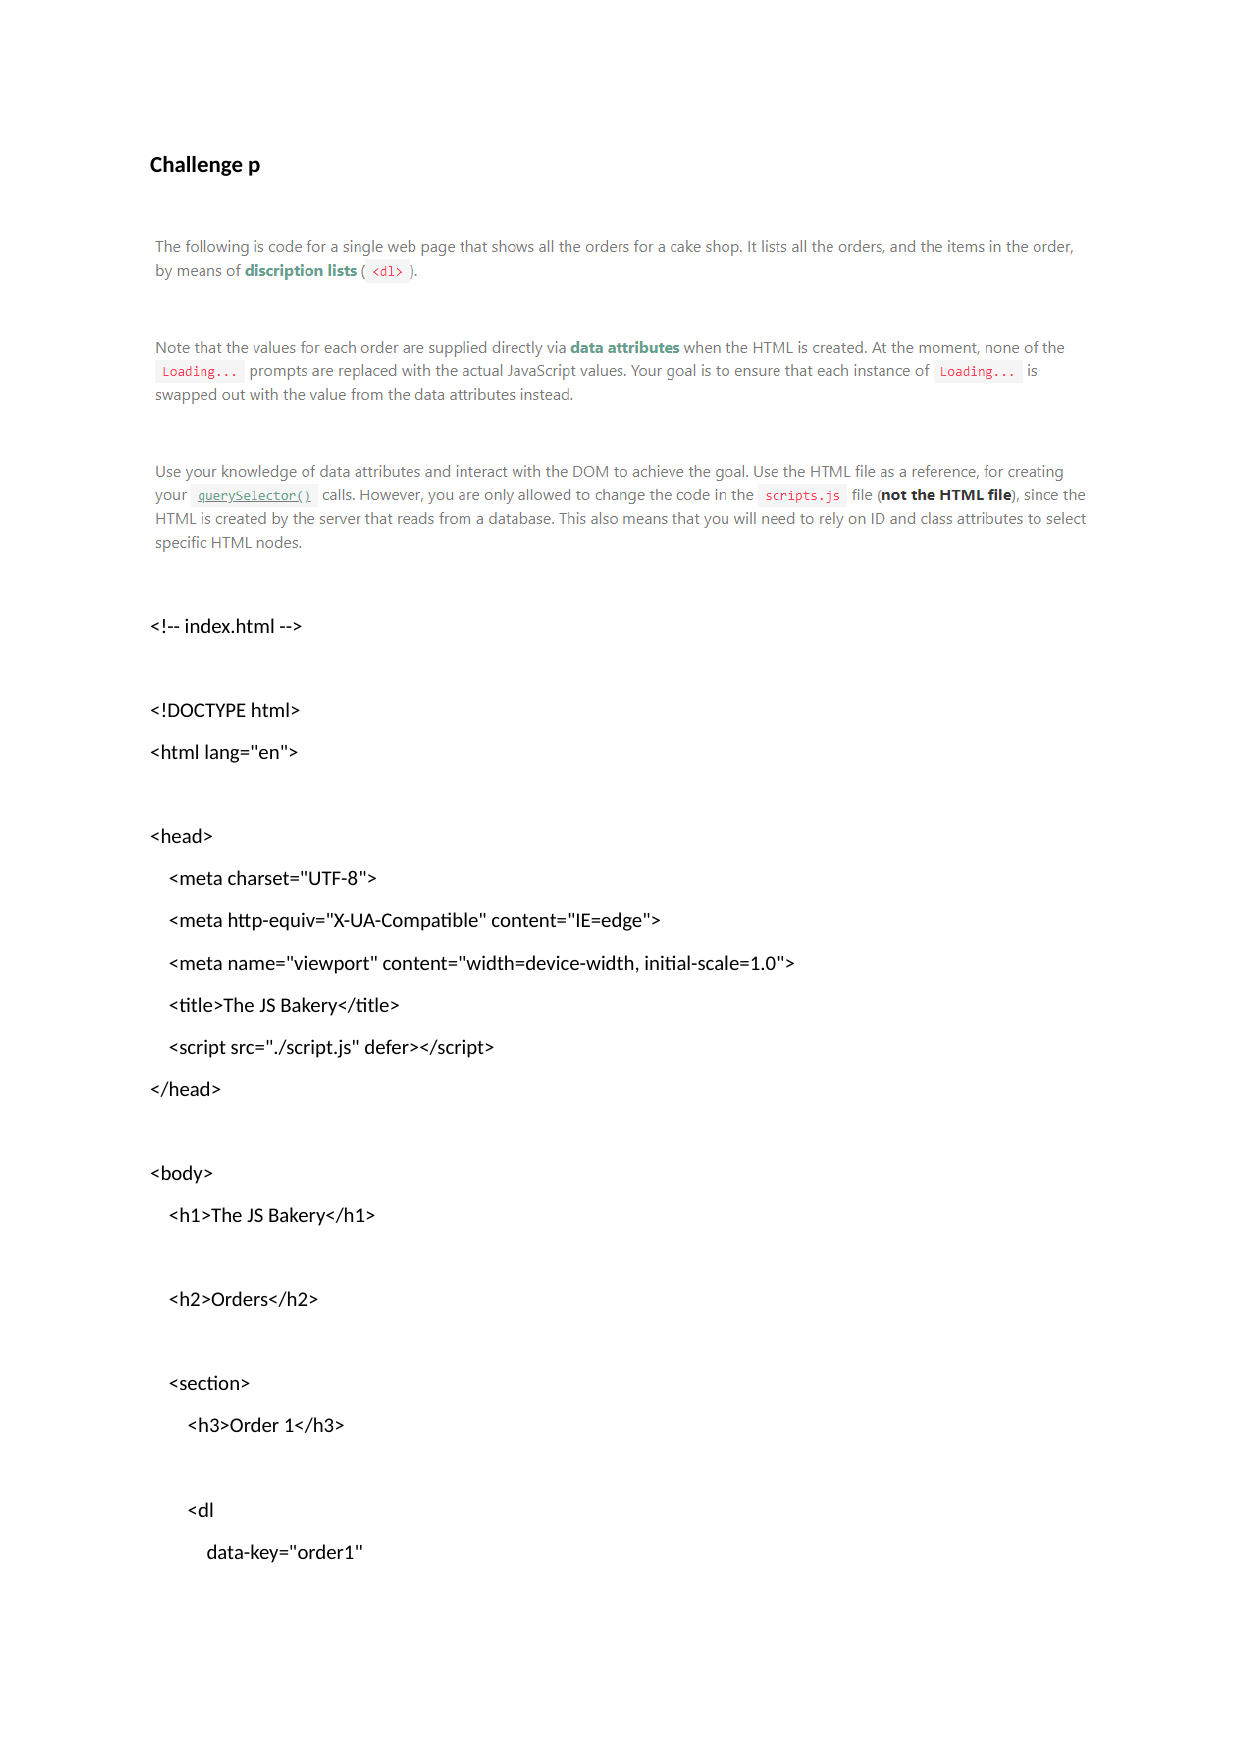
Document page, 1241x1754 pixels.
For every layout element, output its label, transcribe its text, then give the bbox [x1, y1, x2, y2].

text Challenge p [150, 150, 1090, 178]
text <script src="./script.js" defer></script> [150, 1034, 1090, 1059]
text data-key="order1" [150, 1539, 1090, 1564]
text <meta http-equiv="X-UA-Compatible" content="IE=edge"> [150, 908, 1090, 933]
text <title>The JS Bakery</title> [150, 992, 1090, 1017]
text <meta charset="UTF-8"> [150, 866, 1090, 891]
text <meta name="viewport" content="width=device-width, initial-scale=1.0"> [150, 950, 1090, 975]
text <!DOCTYPE html> [150, 697, 1090, 723]
text </head> [150, 1076, 1090, 1101]
picture [150, 236, 1091, 555]
text <h2>Orders</h2> [150, 1286, 1090, 1312]
text <!-- index.html --> [150, 613, 1090, 638]
text <head> [150, 823, 1090, 849]
text <h3>Order 1</h3> [150, 1413, 1090, 1438]
text <body> [150, 1160, 1090, 1186]
text <h1>The JS Bakery</h1> [150, 1202, 1090, 1228]
text <html lang="en"> [150, 739, 1090, 765]
text <section> [150, 1371, 1090, 1396]
text <dl [150, 1497, 1090, 1522]
